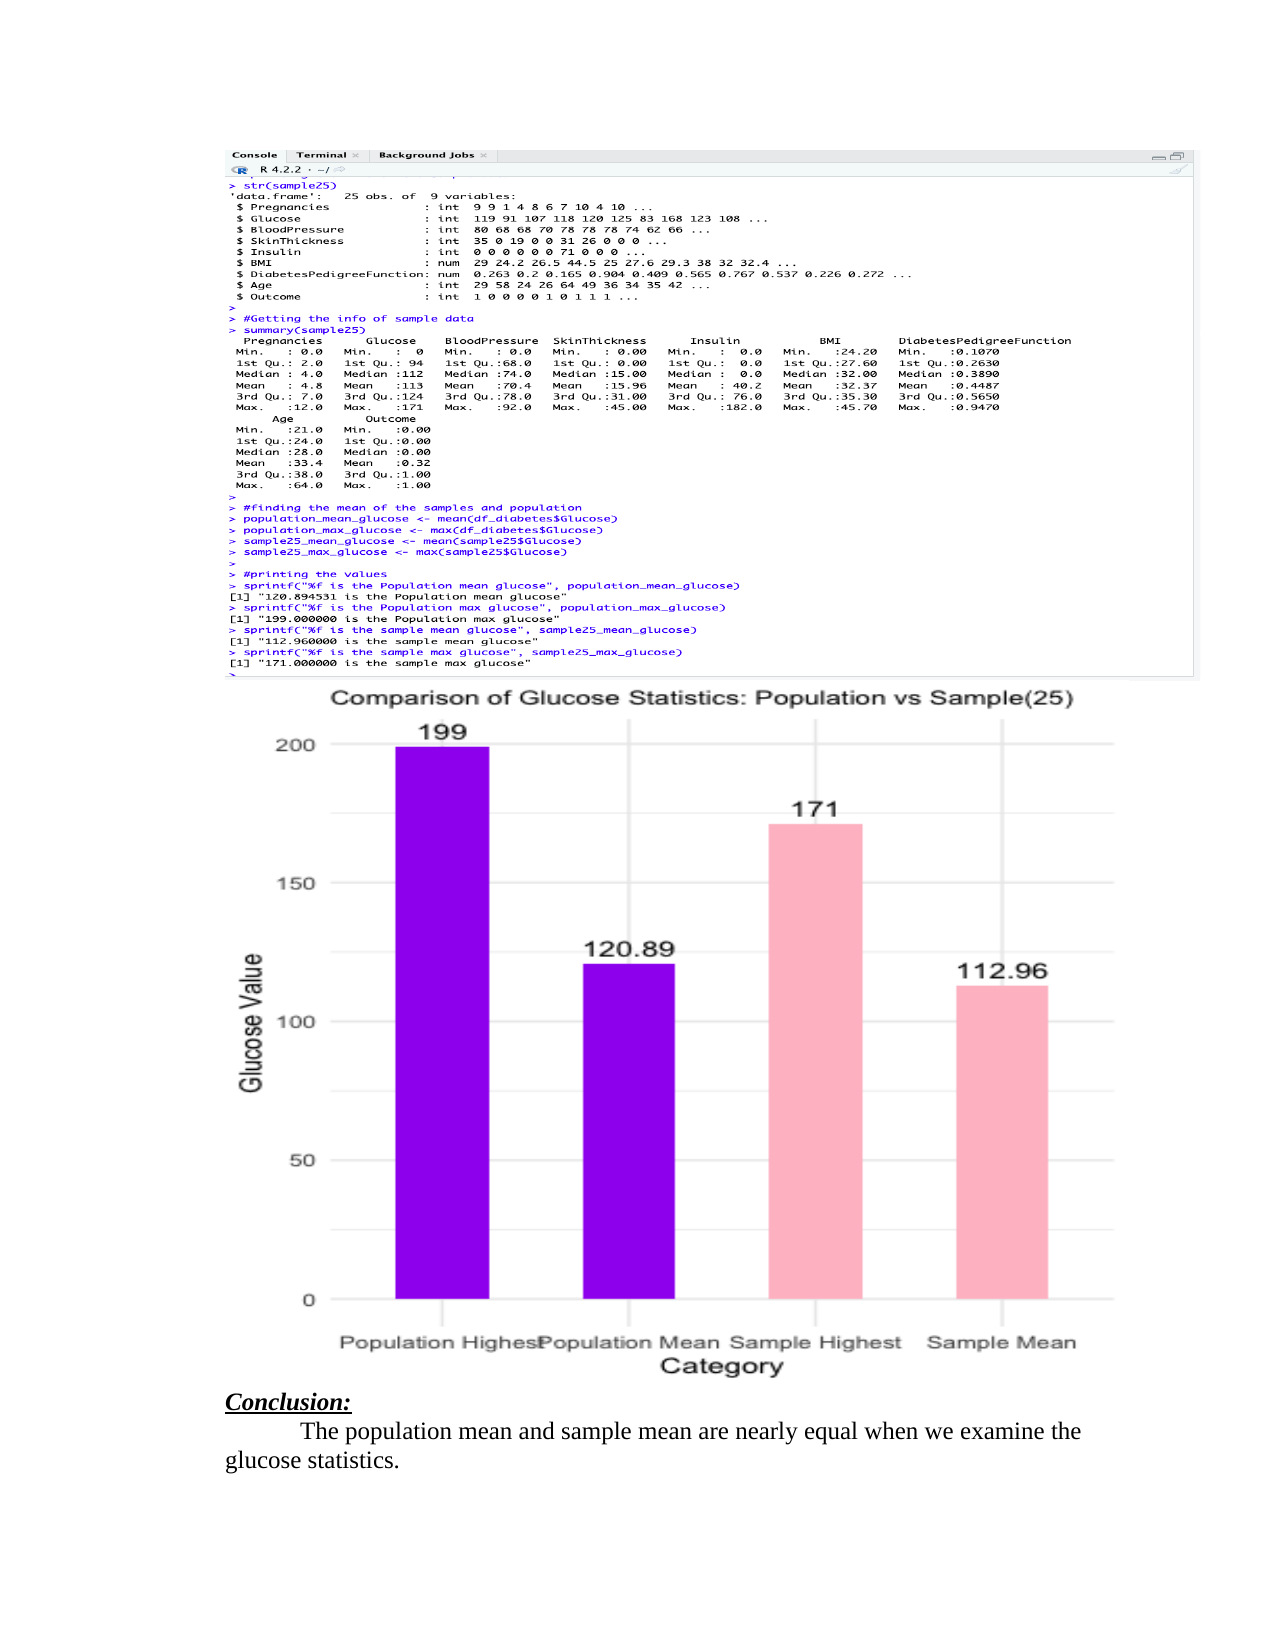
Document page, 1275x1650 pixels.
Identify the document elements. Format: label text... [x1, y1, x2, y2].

picture [225, 150, 1200, 1388]
list The population mean and sample mean are nearly equal when we examine the glucose statistics. [225, 1416, 1125, 1473]
list Conclusion: [225, 1388, 1125, 1416]
